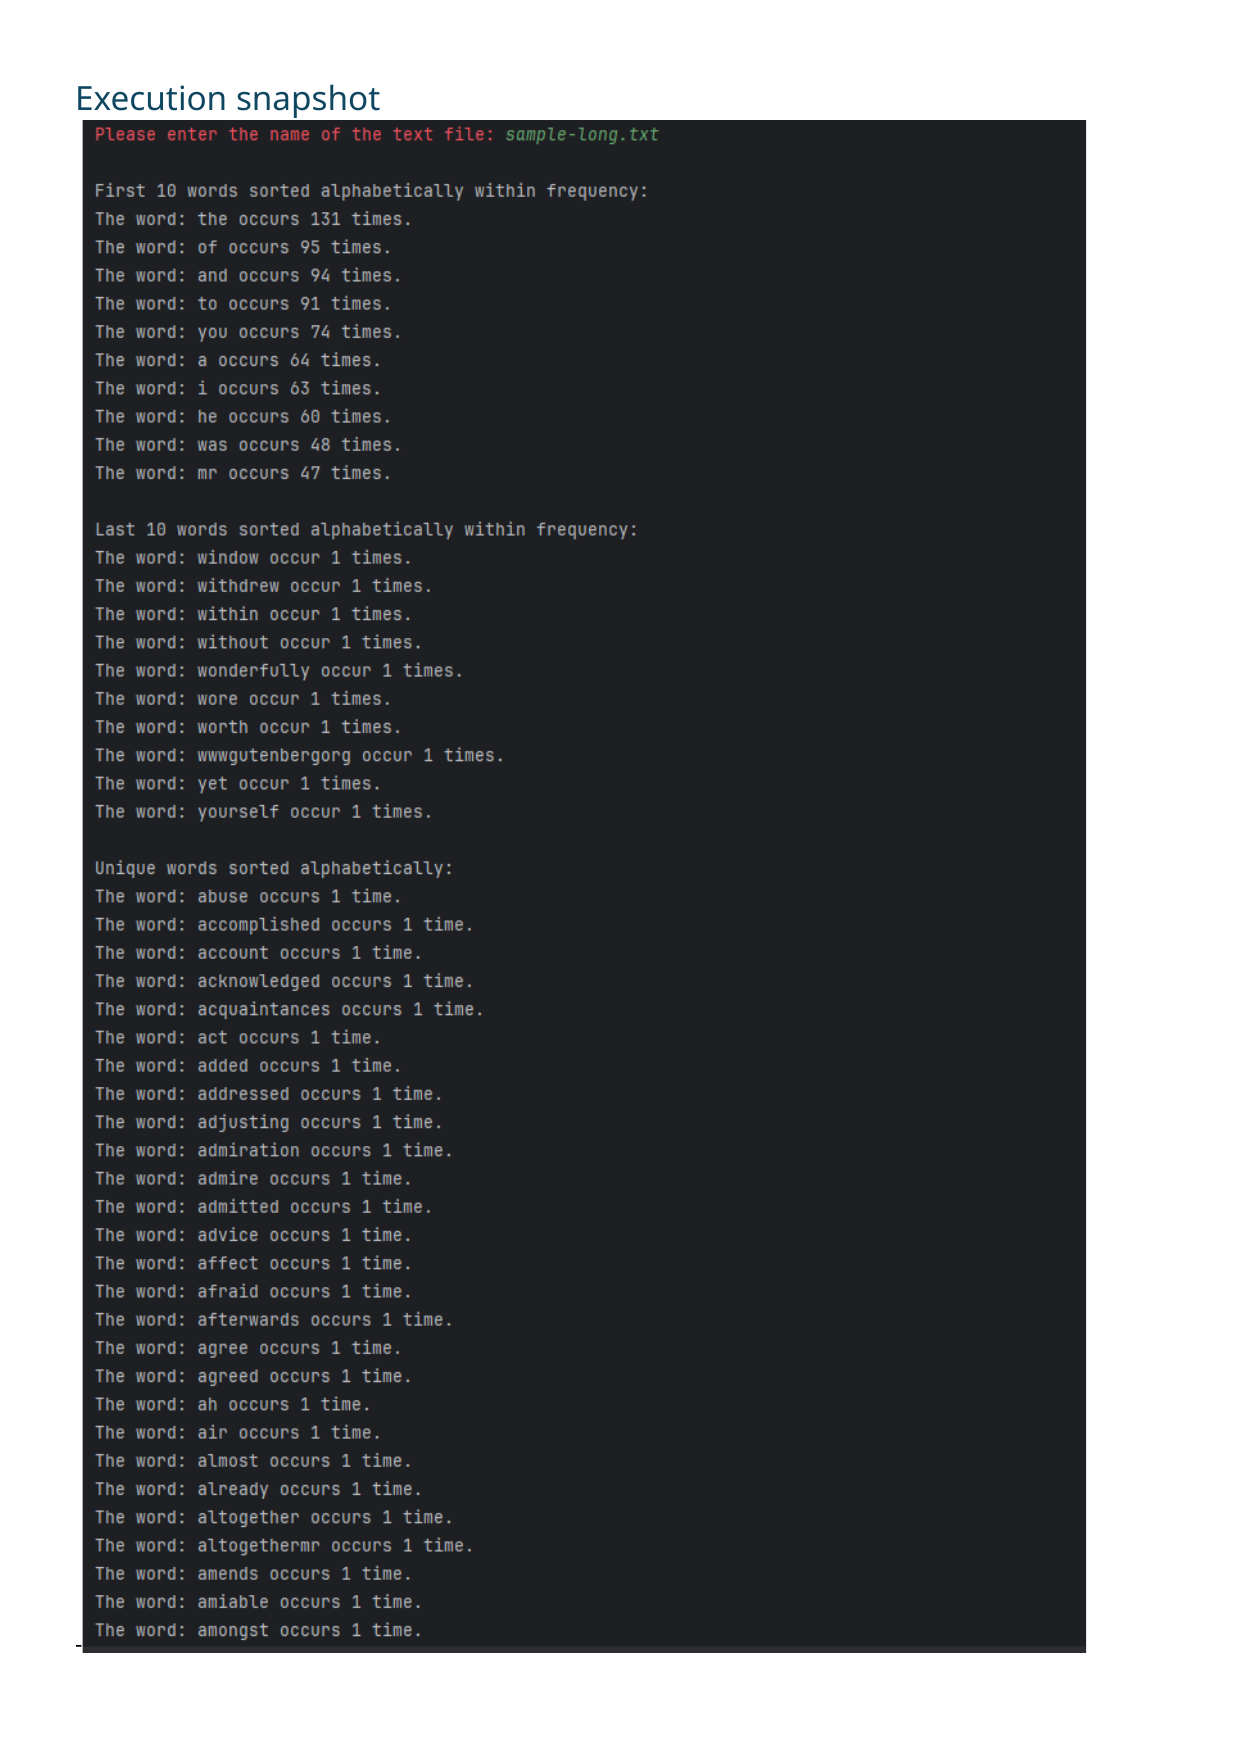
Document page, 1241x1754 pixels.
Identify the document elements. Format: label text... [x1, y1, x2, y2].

subtitle Execution snapshot [75, 75, 1165, 120]
picture [82, 120, 1087, 1653]
